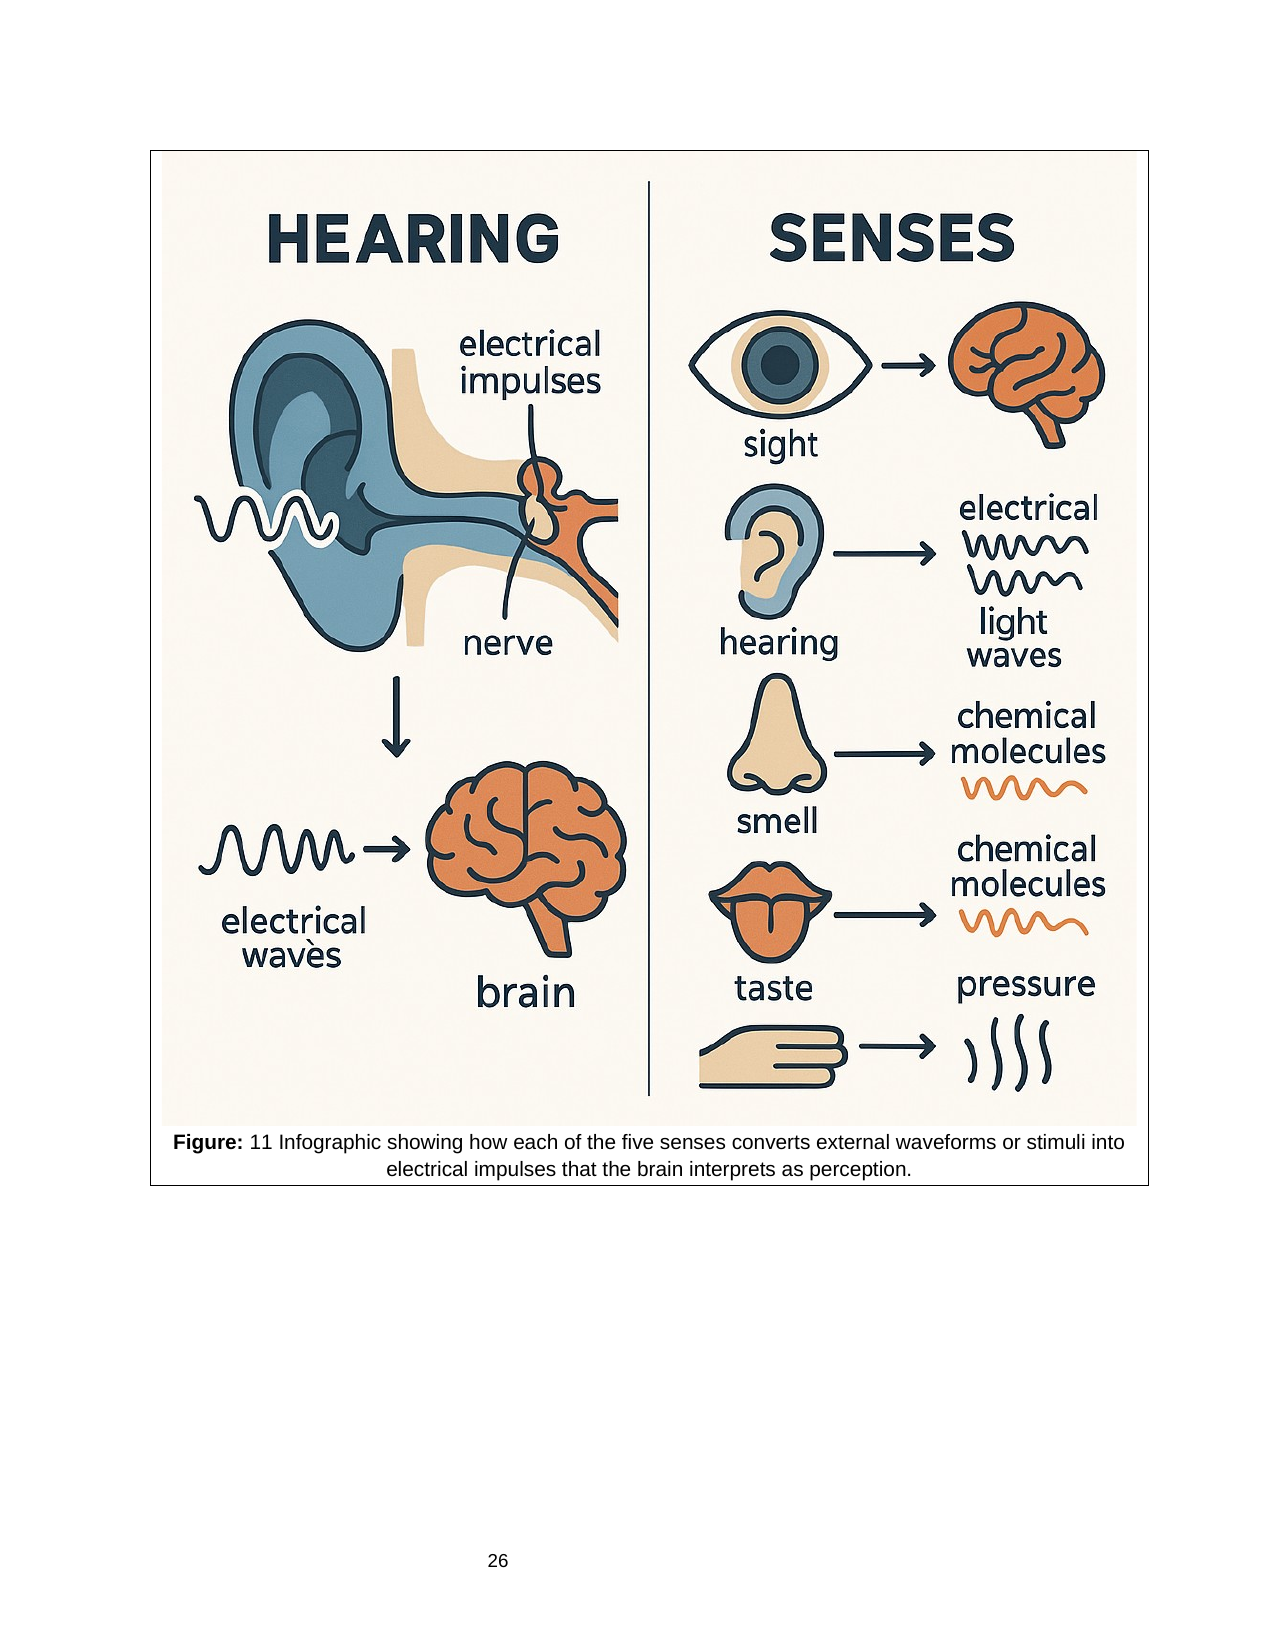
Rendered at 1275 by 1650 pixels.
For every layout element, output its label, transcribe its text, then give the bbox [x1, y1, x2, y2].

table_header Figure: 11 Infographic showing how each of the five senses converts external waveforms or stimuli into electrical impulses that the brain interprets as perception. [151, 151, 1148, 1184]
picture [161, 151, 1137, 1126]
